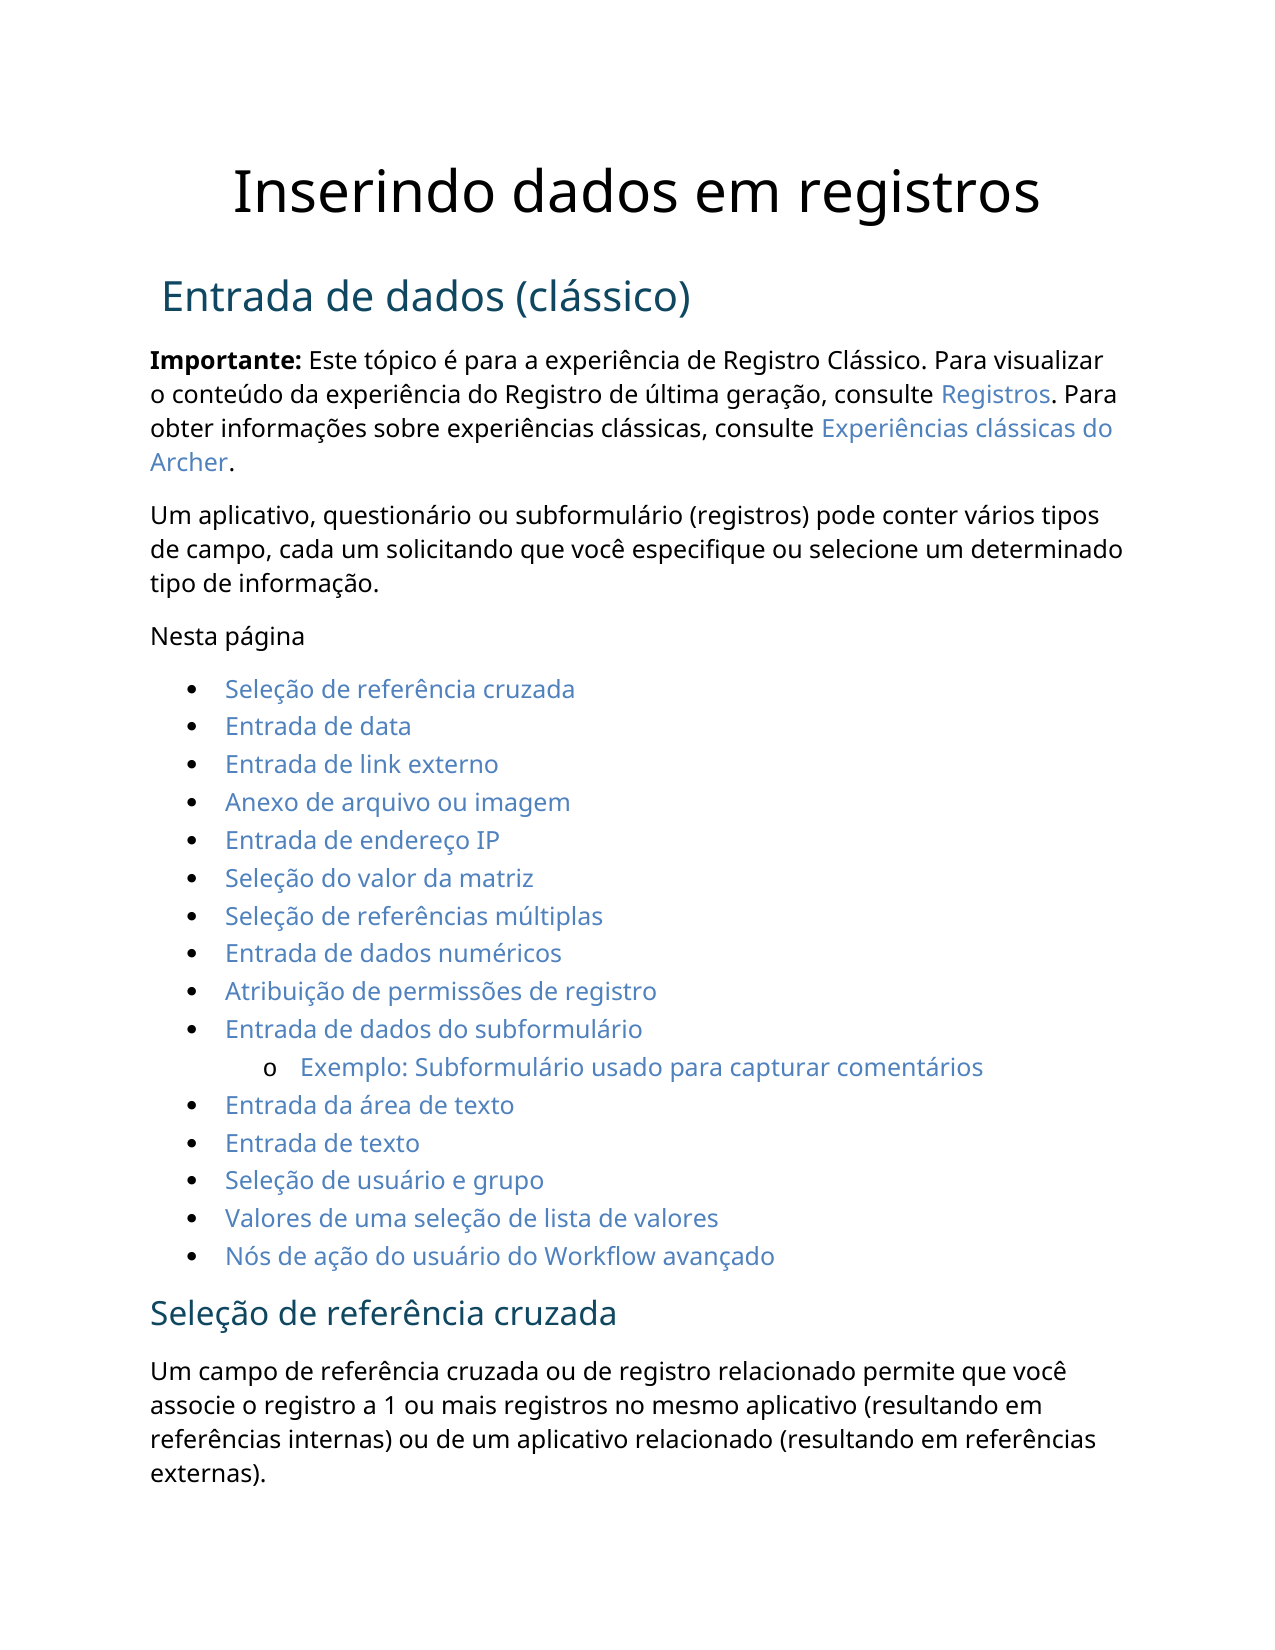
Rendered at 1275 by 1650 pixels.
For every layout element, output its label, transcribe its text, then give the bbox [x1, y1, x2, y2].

list Nós de ação do usuário do Workflow avançado [187, 1239, 1125, 1273]
list Entrada de link externo [187, 747, 1125, 781]
list Valores de uma seleção de lista de valores [187, 1201, 1125, 1235]
title Inserindo dados em registros [150, 150, 1125, 229]
list Exemplo: Subformulário usado para capturar comentários [262, 1049, 1125, 1084]
text Importante: Este tópico é para a experiência de Registro Clássico. Para visualizar o conteúdo da experiência do Registro de última geração, consulte Registros. Para obter informações sobre experiências clássicas, consulte Experiências clássicas do Archer. [150, 342, 1125, 479]
list Entrada da área de texto [187, 1087, 1125, 1121]
text Um aplicativo, questionário ou subformulário (registros) pode conter vários tipos de campo, cada um solicitando que você especifique ou selecione um determinado tipo de informação. [150, 497, 1125, 600]
list Entrada de dados do subformulário [187, 1012, 1125, 1046]
subtitle Seleção de referência cruzada [150, 1289, 1125, 1335]
list Entrada de texto [187, 1125, 1125, 1159]
list Entrada de dados numéricos [187, 936, 1125, 970]
list Atribuição de permissões de registro [187, 974, 1125, 1008]
text Um campo de referência cruzada ou de registro relacionado permite que você associe o registro a 1 ou mais registros no mesmo aplicativo (resultando em referências internas) ou de um aplicativo relacionado (resultando em referências externas). [150, 1353, 1125, 1490]
list Anexo de arquivo ou imagem [187, 785, 1125, 819]
list Seleção de referências múltiplas [187, 898, 1125, 932]
list Seleção de usuário e grupo [187, 1163, 1125, 1197]
list Entrada de data [187, 709, 1125, 743]
list Seleção de referência cruzada [187, 671, 1125, 705]
list Entrada de endereço IP [187, 822, 1125, 857]
list Seleção do valor da matriz [187, 860, 1125, 894]
subtitle Entrada de dados (clássico) [150, 267, 1125, 324]
text Nesta página [150, 618, 1125, 652]
